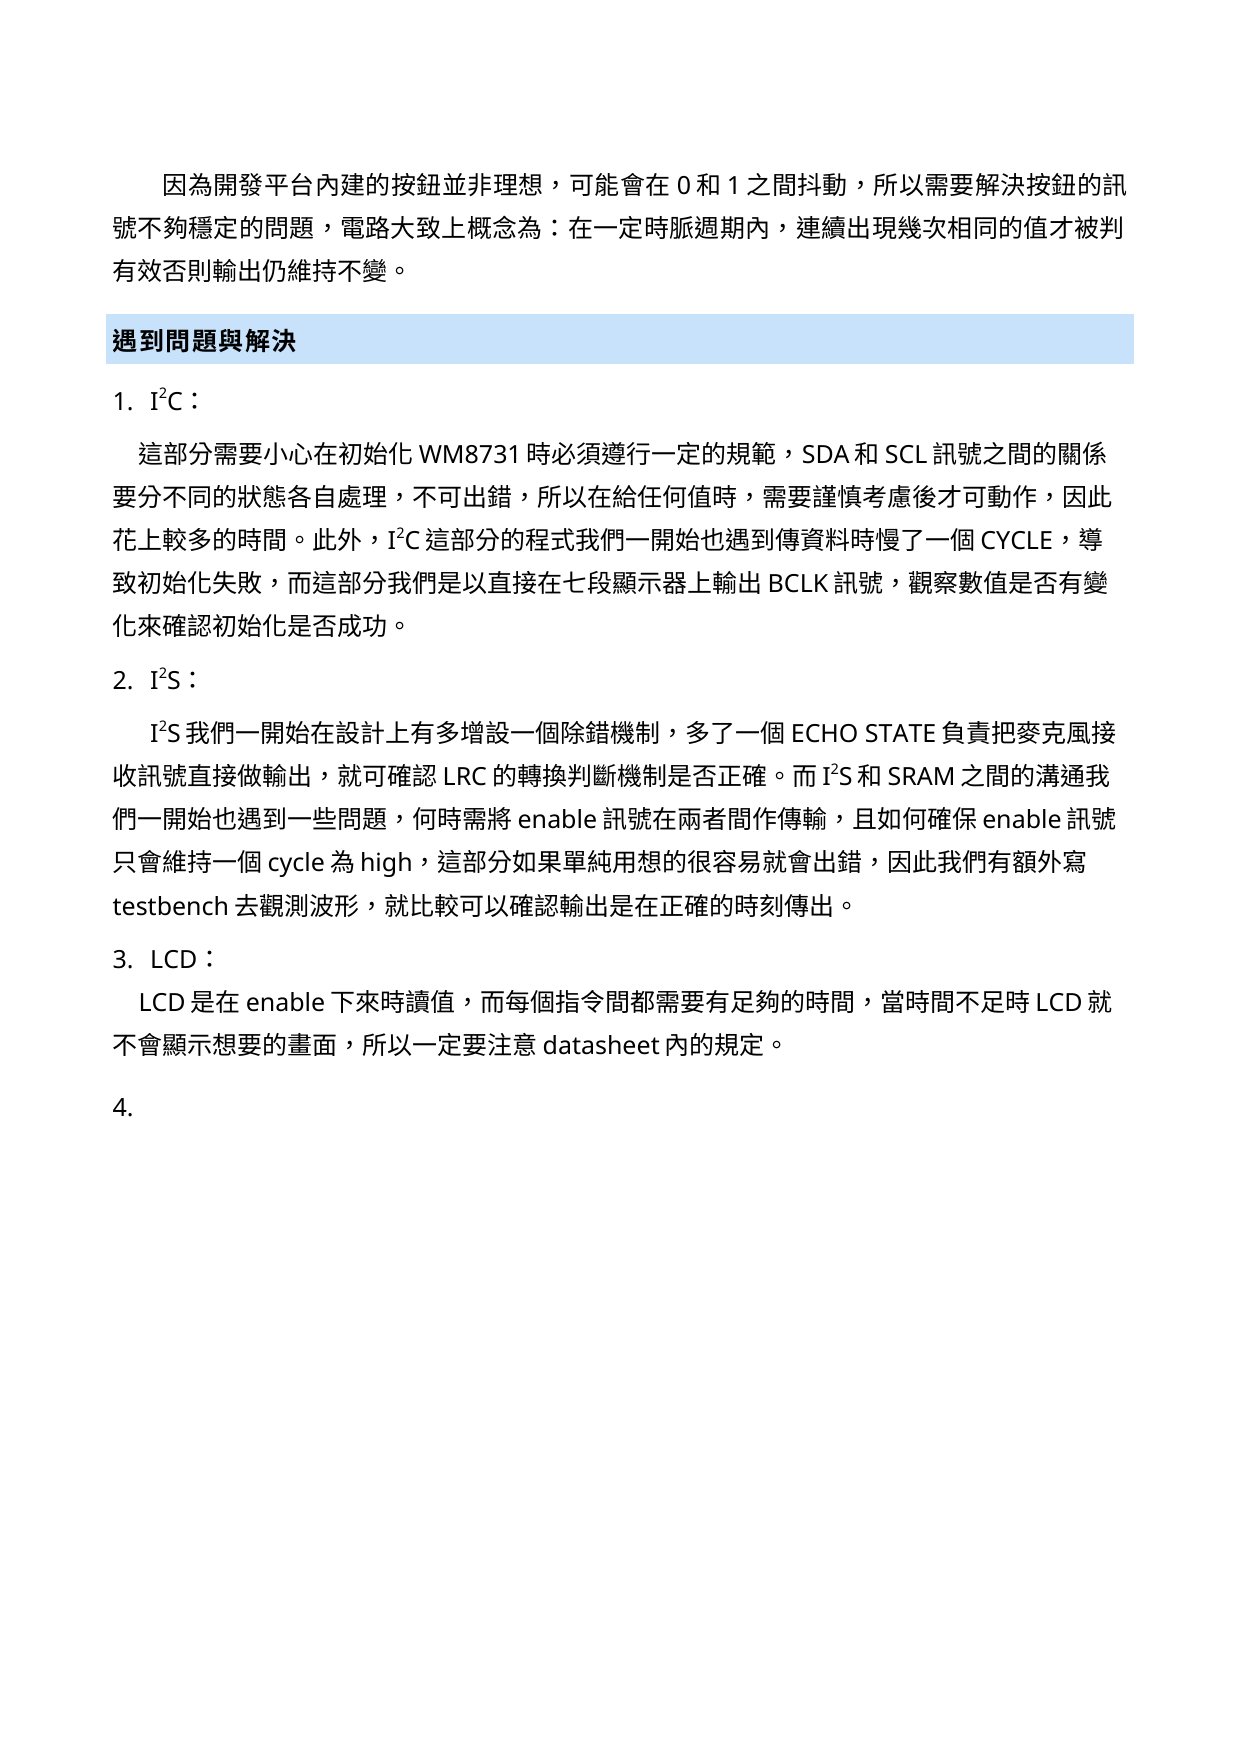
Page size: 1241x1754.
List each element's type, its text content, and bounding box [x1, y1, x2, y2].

text 這部分需要小心在初始化WM8731時必須遵行一定的規範，SDA和SCL訊號之間的關係要分不同的狀態各自處理，不可出錯，所以在給任何值時，需要謹慎考慮後才可動作，因此花上較多的時間。此外，I2C這部分的程式我們一開始也遇到傳資料時慢了一個CYCLE，導致初始化失敗，而這部分我們是以直接在七段顯示器上輸出BCLK訊號，觀察數值是否有變化來確認初始化是否成功。 [112, 434, 1128, 644]
list I2S： [112, 659, 1128, 697]
text LCD是在enable下來時讀值，而每個指令間都需要有足夠的時間，當時間不足時LCD就不會顯示想要的畫面，所以一定要注意datasheet內的規定。 [112, 982, 1128, 1062]
list LCD： [112, 939, 1128, 976]
list 因為開發平台內建的按鈕並非理想，可能會在0和1之間抖動，所以需要解決按鈕的訊號不夠穩定的問題，電路大致上概念為：在一定時脈週期內，連續出現幾次相同的值才被判有效否則輸出仍維持不變。 [112, 164, 1128, 288]
list I2C： [112, 380, 1128, 418]
subtitle 遇到問題與解決 [113, 321, 1128, 358]
text I2S我們一開始在設計上有多增設一個除錯機制，多了一個ECHO STATE負責把麥克風接收訊號直接做輸出，就可確認LRC的轉換判斷機制是否正確。而I2S和SRAM之間的溝通我們一開始也遇到一些問題，何時需將enable訊號在兩者間作傳輸，且如何確保enable訊號只會維持一個cycle為high，這部分如果單純用想的很容易就會出錯，因此我們有額外寫testbench去觀測波形，就比較可以確認輸出是在正確的時刻傳出。 [112, 713, 1128, 923]
